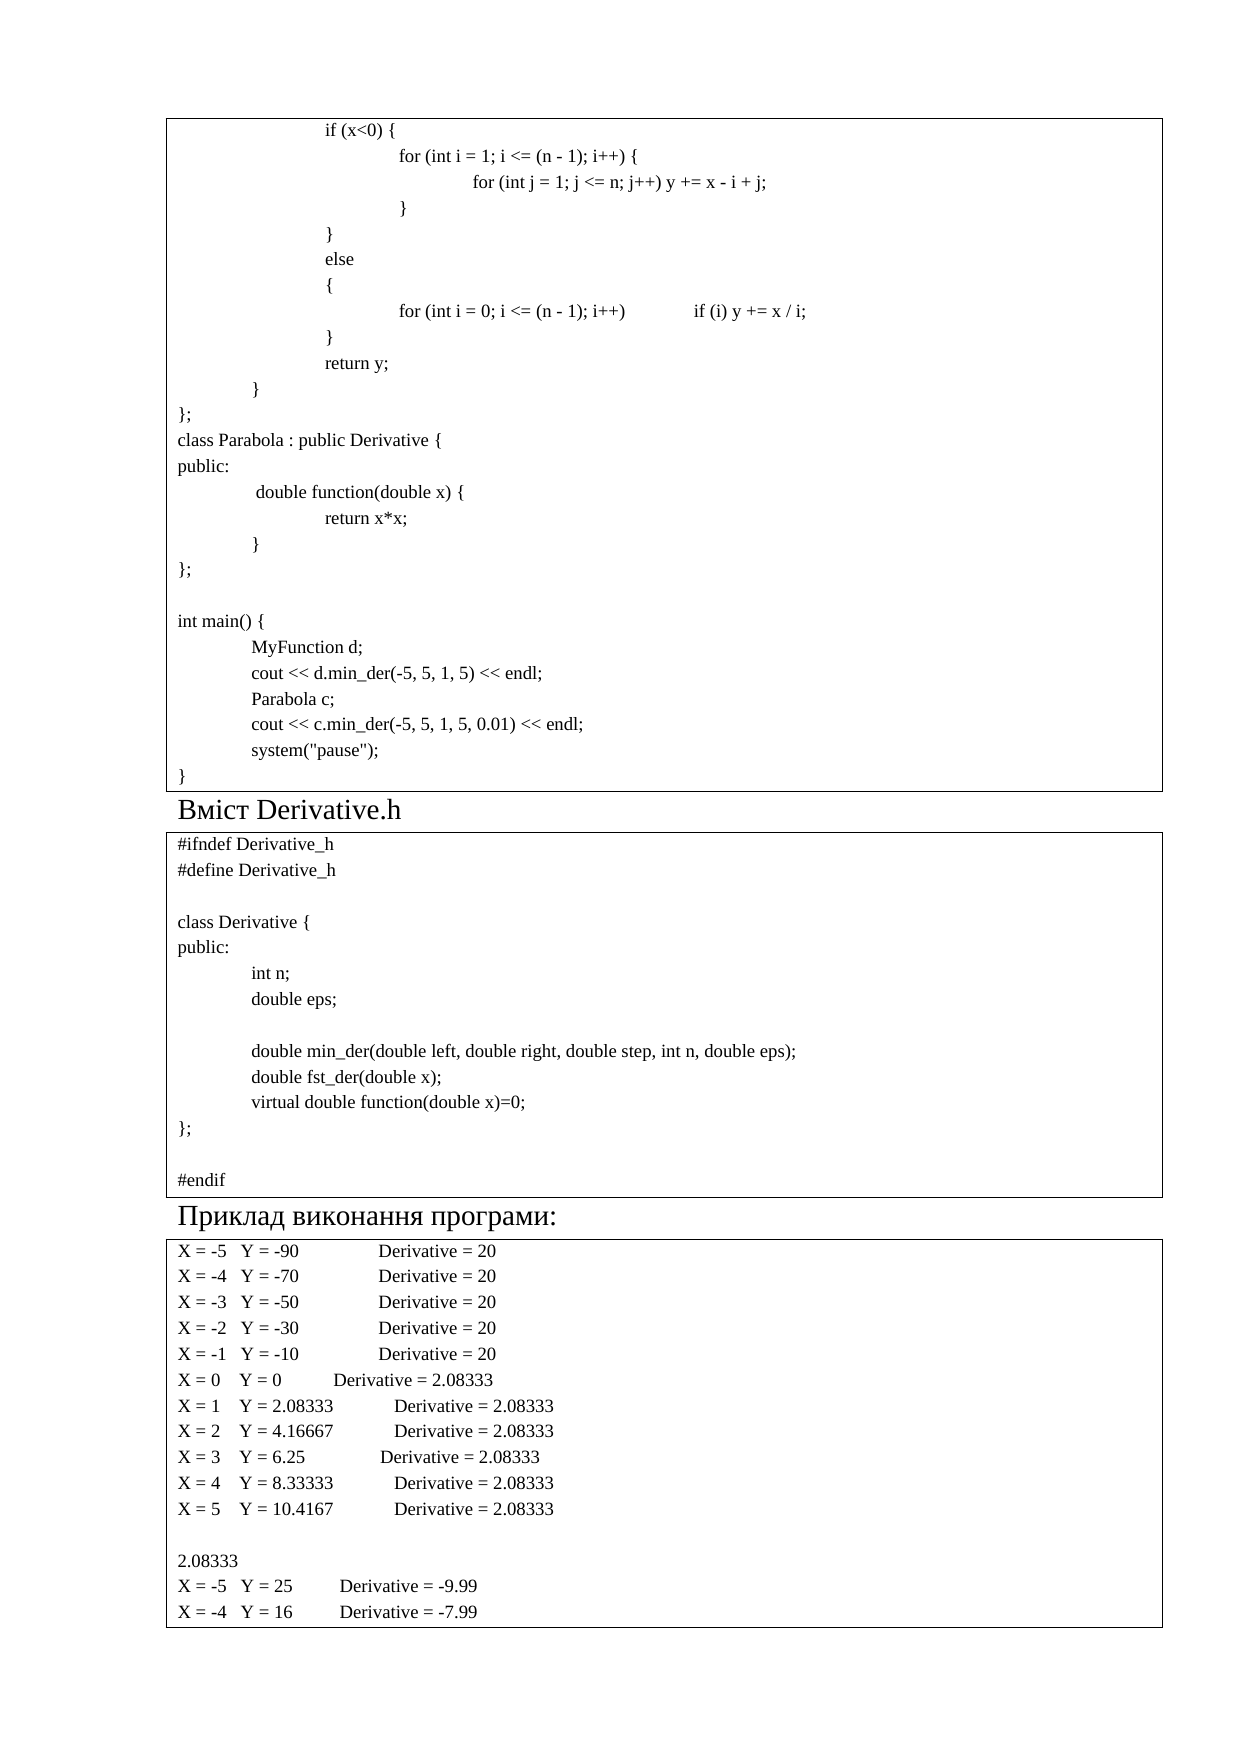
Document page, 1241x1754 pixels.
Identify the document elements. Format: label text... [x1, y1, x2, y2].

text Вміст Derivative.h [177, 792, 1152, 825]
text Приклад виконання програми: [177, 1198, 1152, 1232]
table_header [167, 119, 1162, 791]
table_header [167, 1240, 1162, 1627]
table_header #ifndef Derivative_h #define Derivative_h class Derivative { public: int n; double eps; double min_der(double left, double right, double step, int n, double eps); double fst_der(double x); virtual double function(double x)=0; }; #endif [167, 833, 1162, 1197]
